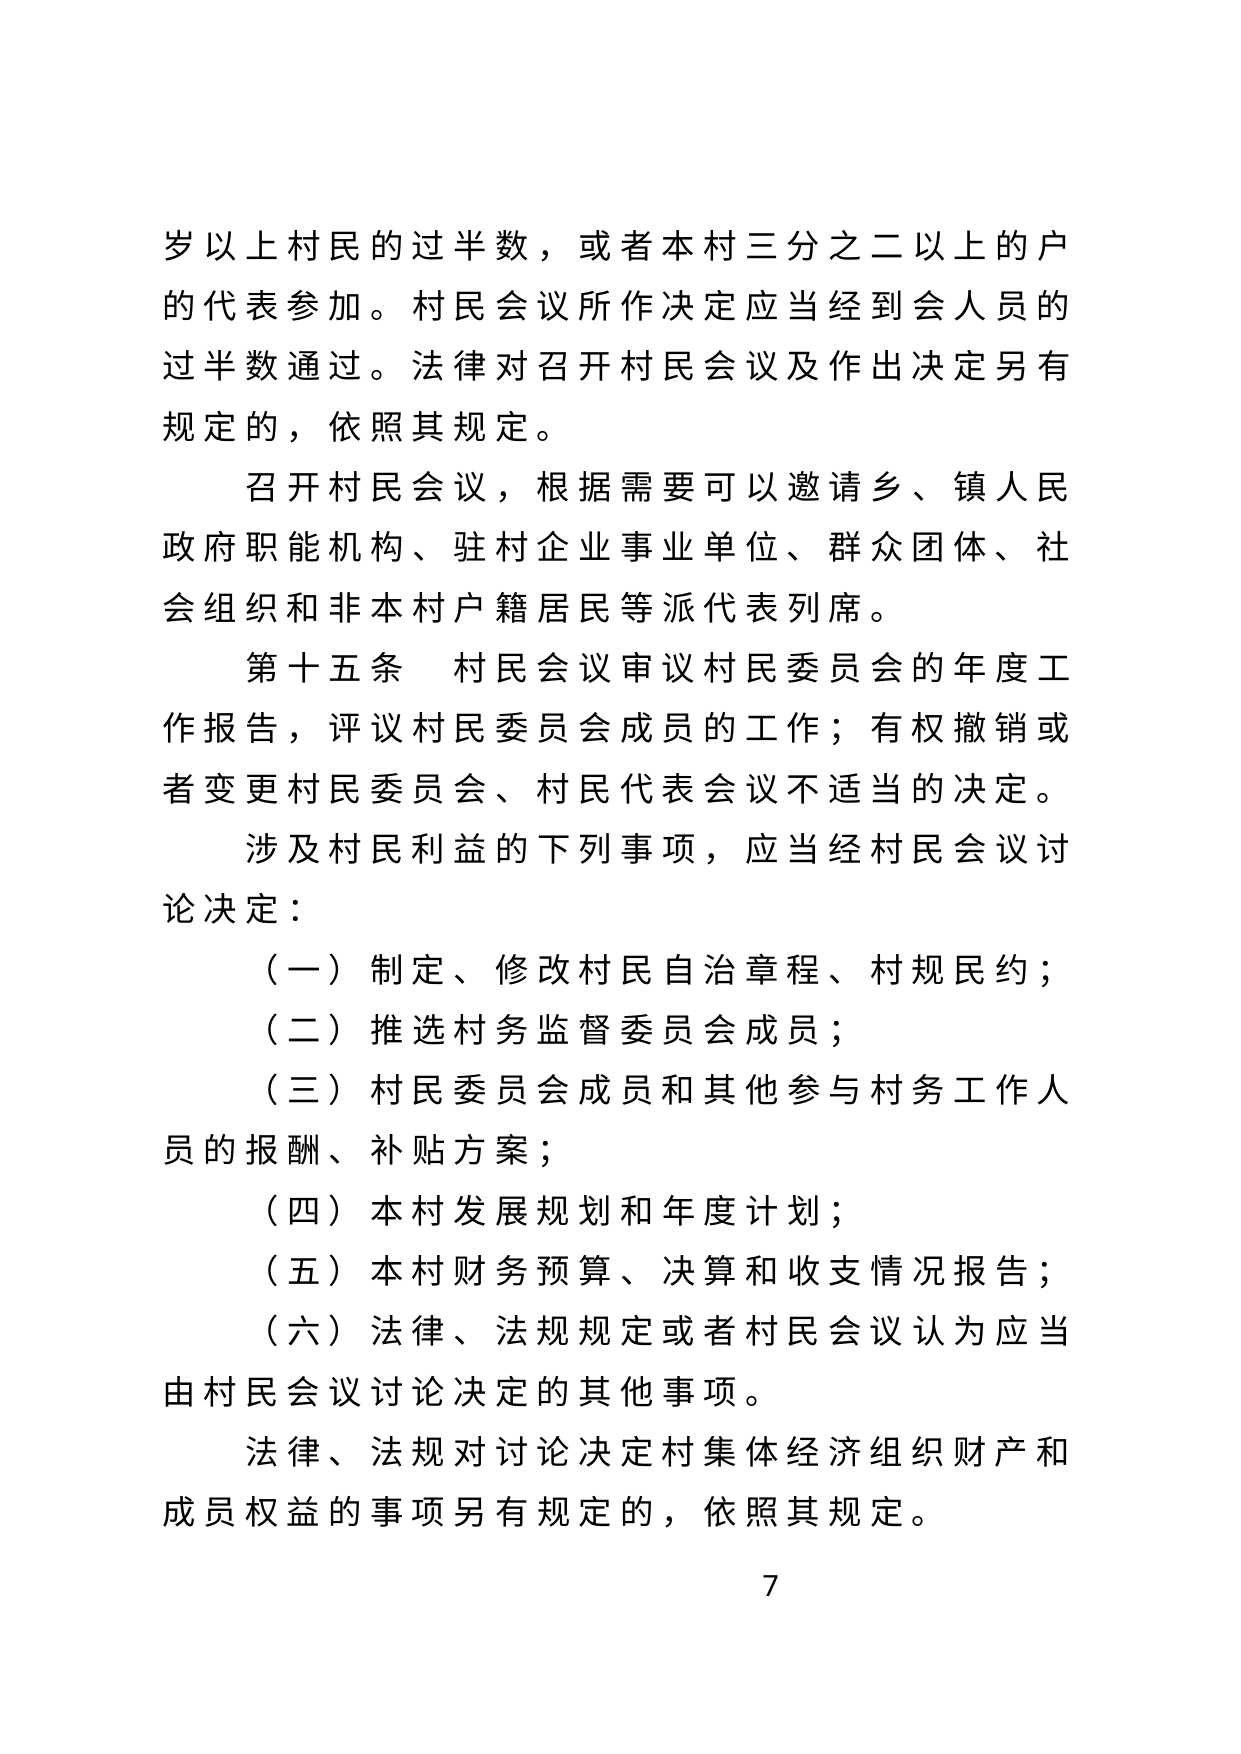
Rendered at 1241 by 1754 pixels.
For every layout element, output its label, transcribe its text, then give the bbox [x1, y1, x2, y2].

text （五）本村财务预算、决算和收支情况报告； [162, 1239, 1078, 1299]
text 涉及村民利益的下列事项，应当经村民会议讨论决定： [162, 817, 1078, 937]
text 法律、法规对讨论决定村集体经济组织财产和成员权益的事项另有规定的，依照其规定。 [162, 1420, 1078, 1540]
text 第十五条 村民会议审议村民委员会的年度工作报告，评议村民委员会成员的工作；有权撤销或者变更村民委员会、村民代表会议不适当的决定。 [162, 636, 1078, 817]
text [162, 213, 1078, 455]
text 召开村民会议，根据需要可以邀请乡、镇人民政府职能机构、驻村企业事业单位、群众团体、社会组织和非本村户籍居民等派代表列席。 [162, 455, 1078, 636]
text （一）制定、修改村民自治章程、村规民约； [162, 937, 1078, 998]
text （二）推选村务监督委员会成员； [162, 998, 1078, 1058]
text （四）本村发展规划和年度计划； [162, 1178, 1078, 1239]
text （三）村民委员会成员和其他参与村务工作人员的报酬、补贴方案； [162, 1058, 1078, 1178]
text （六）法律、法规规定或者村民会议认为应当由村民会议讨论决定的其他事项。 [162, 1299, 1078, 1420]
